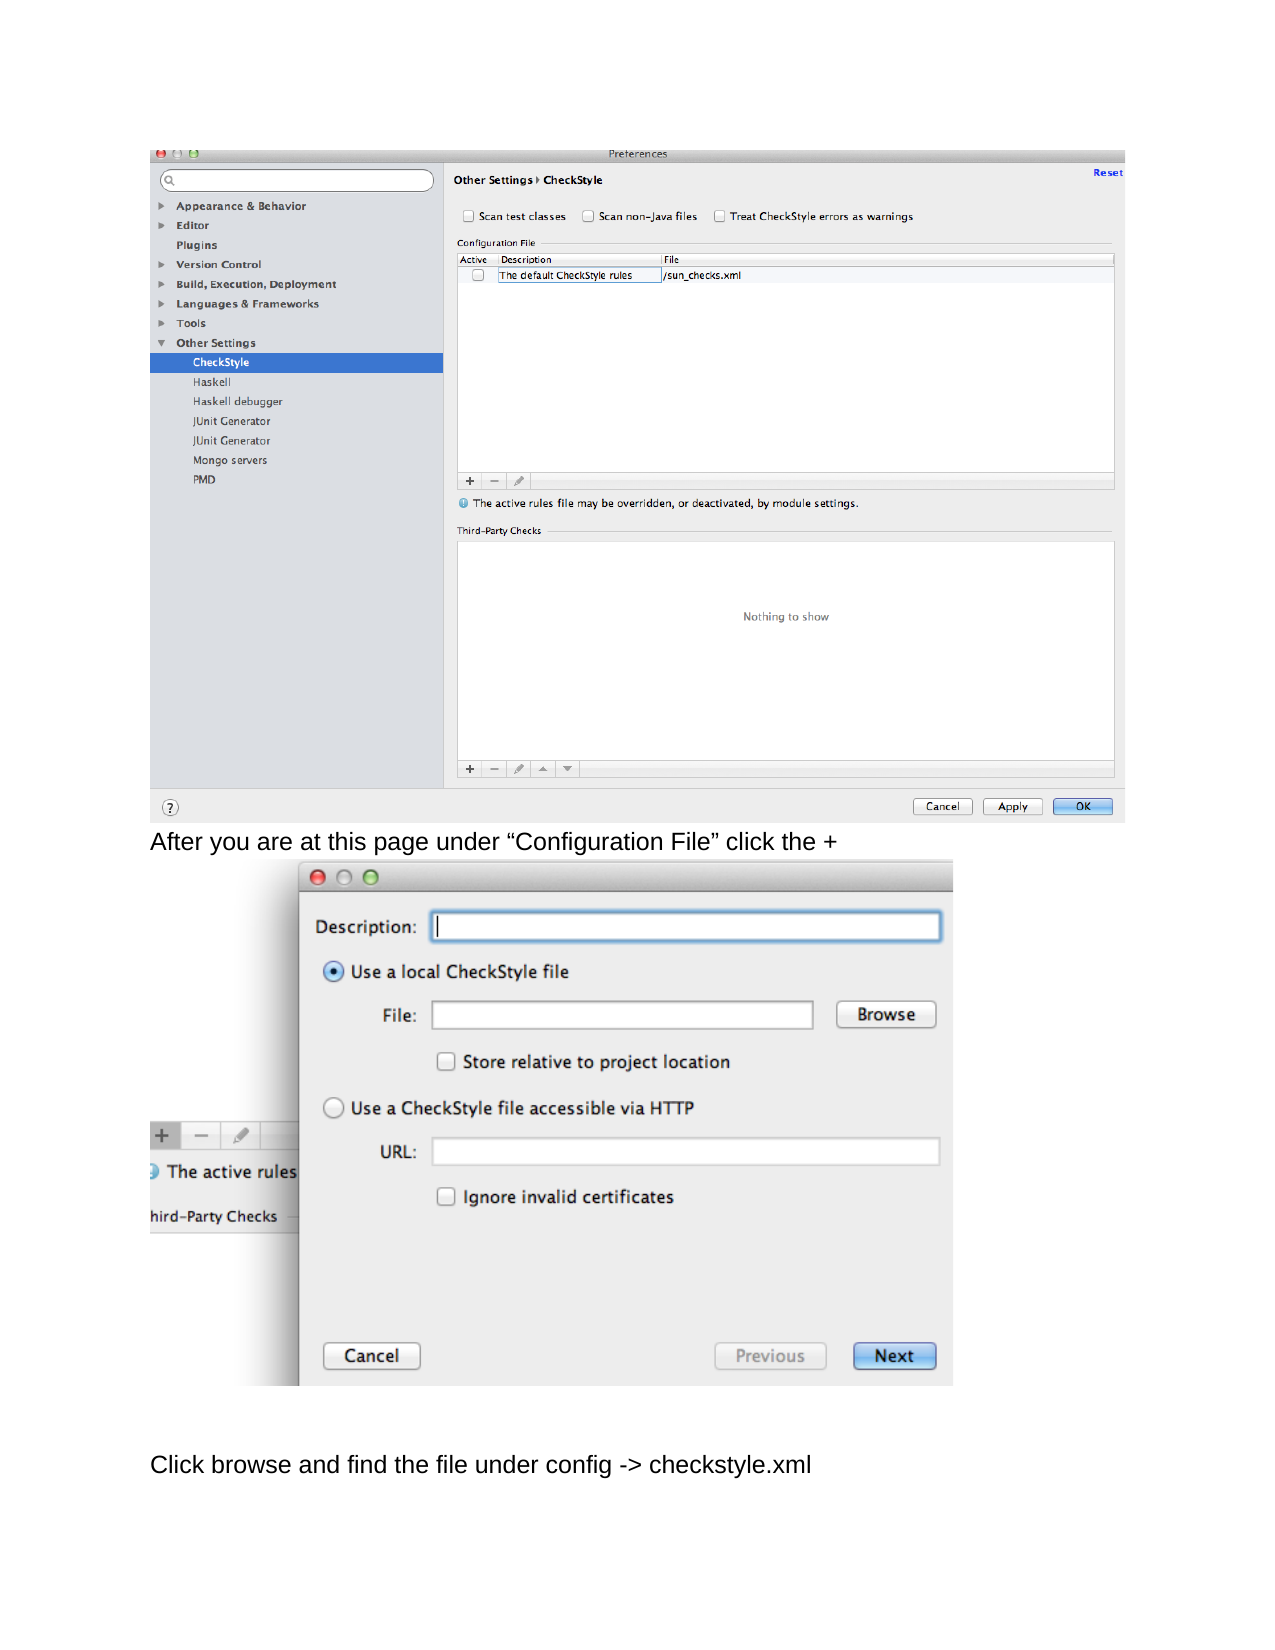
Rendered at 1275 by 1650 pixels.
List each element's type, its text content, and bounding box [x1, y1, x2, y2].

picture [150, 150, 1125, 823]
text Click browse and find the file under config -> checkstyle.xml [150, 1450, 1125, 1478]
picture [150, 859, 954, 1386]
text After you are at this page under “Configuration File” click the + [150, 827, 1125, 856]
